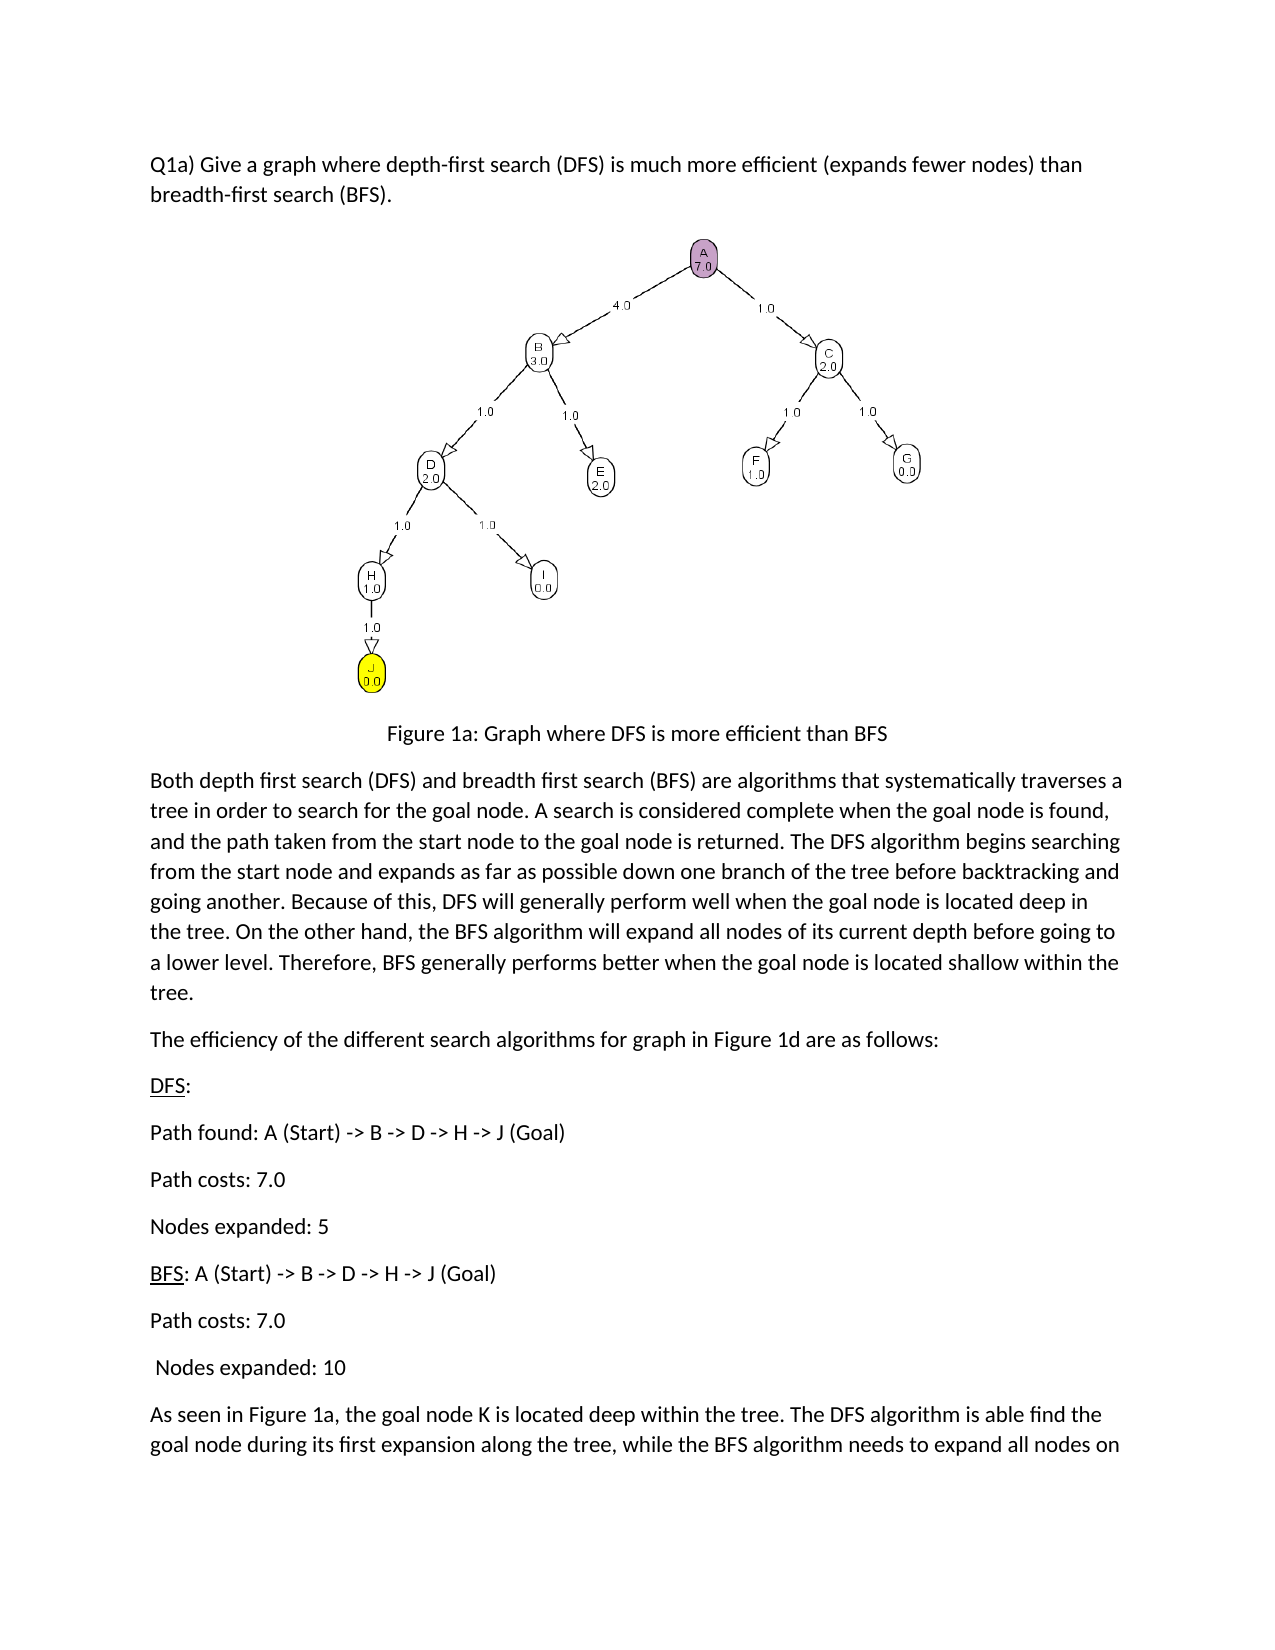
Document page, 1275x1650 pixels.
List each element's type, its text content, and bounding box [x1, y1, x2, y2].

text Path found: A (Start) -> B -> D -> H -> J (Goal) [150, 1118, 1125, 1147]
text The efficiency of the different search algorithms for graph in Figure 1d are as follows: [150, 1025, 1125, 1053]
text DFS: [150, 1072, 1125, 1100]
text Q1a) Give a graph where depth-first search (DFS) is much more efficient (expands fewer nodes) than breadth-first search (BFS). [150, 150, 1125, 208]
picture [348, 230, 927, 699]
text Path costs: 7.0 [150, 1306, 1125, 1334]
text Both depth first search (DFS) and breadth first search (BFS) are algorithms that systematically traverses a tree in order to search for the goal node. A search is considered complete when the goal node is found, and the path taken from the start node to the goal node is returned. The DFS algorithm begins searching from the start node and expands as far as possible down one branch of the tree before backtracking and going another. Because of this, DFS will generally perform well when the goal node is located deep in the tree. On the other hand, the BFS algorithm will expand all nodes of its current depth before going to a lower level. Therefore, BFS generally performs better when the goal node is located shallow within the tree. [150, 766, 1125, 1006]
text Nodes expanded: 10 [150, 1353, 1125, 1381]
text Nodes expanded: 5 [150, 1212, 1125, 1240]
text Path costs: 7.0 [150, 1165, 1125, 1193]
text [150, 1400, 1125, 1458]
text BFS: A (Start) -> B -> D -> H -> J (Goal) [150, 1259, 1125, 1287]
